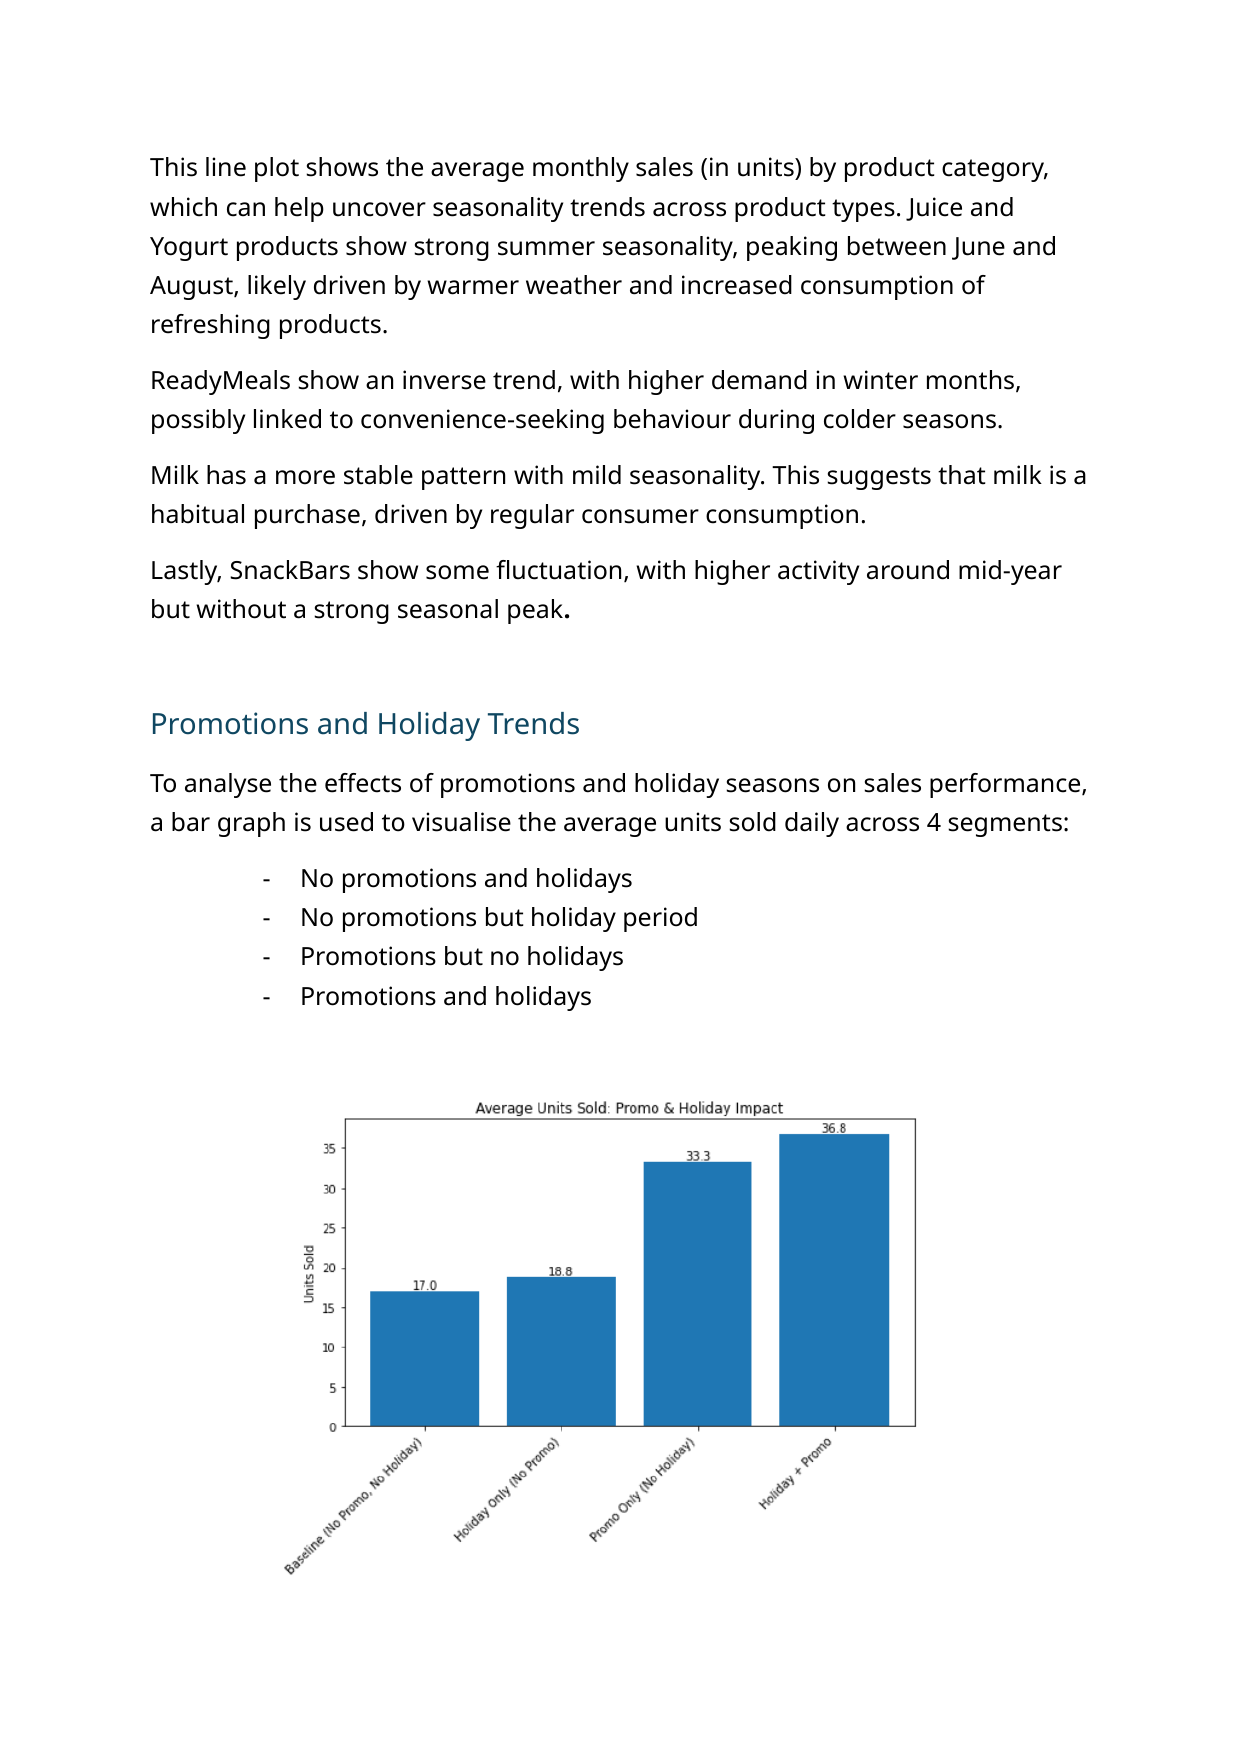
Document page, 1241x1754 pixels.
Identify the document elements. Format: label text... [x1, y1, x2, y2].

text This line plot shows the average monthly sales (in units) by product category, which can help uncover seasonality trends across product types. Juice and Yogurt products show strong summer seasonality, peaking between June and August, likely driven by warmer weather and increased consumption of refreshing products. [150, 150, 1090, 341]
list No promotions and holidays [262, 861, 1090, 895]
picture [257, 1089, 984, 1580]
list Promotions but no holidays [262, 939, 1090, 973]
text Promotions and Holiday Trends [150, 703, 1090, 743]
list No promotions but holiday period [262, 900, 1090, 934]
list Promotions and holidays [262, 978, 1090, 1012]
text To analyse the effects of promotions and holiday seasons on sales performance, a bar graph is used to visualise the average units sold daily across 4 segments: [150, 766, 1090, 839]
text ReadyMeals show an inverse trend, with higher demand in winter months, possibly linked to convenience-seeking behaviour during colder seasons. [150, 362, 1090, 436]
text Lastly, SnackBars show some fluctuation, with higher activity around mid-year but without a strong seasonal peak. [150, 552, 1090, 626]
text Milk has a more stable pattern with mild seasonality. This suggests that milk is a habitual purchase, driven by regular consumer consumption. [150, 457, 1090, 531]
